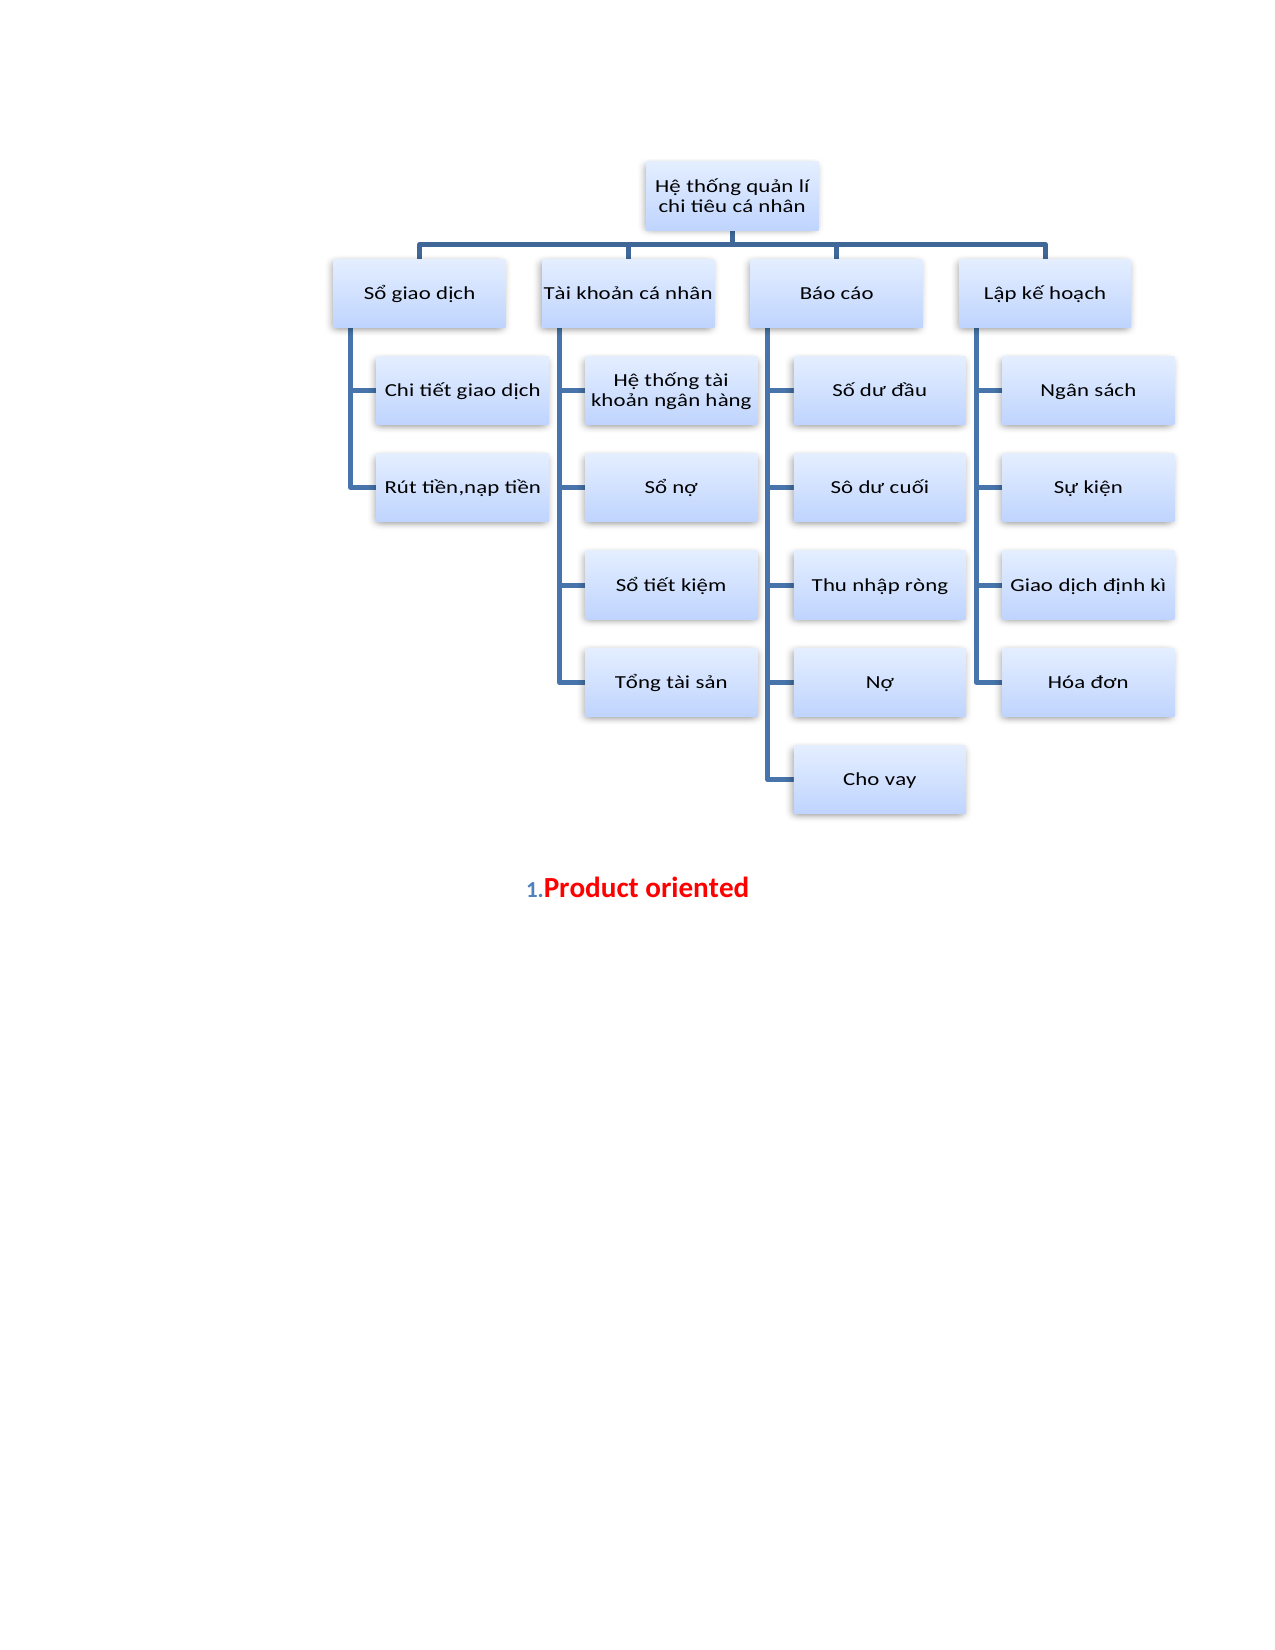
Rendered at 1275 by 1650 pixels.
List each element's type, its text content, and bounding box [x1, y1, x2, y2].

text 1.Product oriented [150, 869, 1125, 904]
